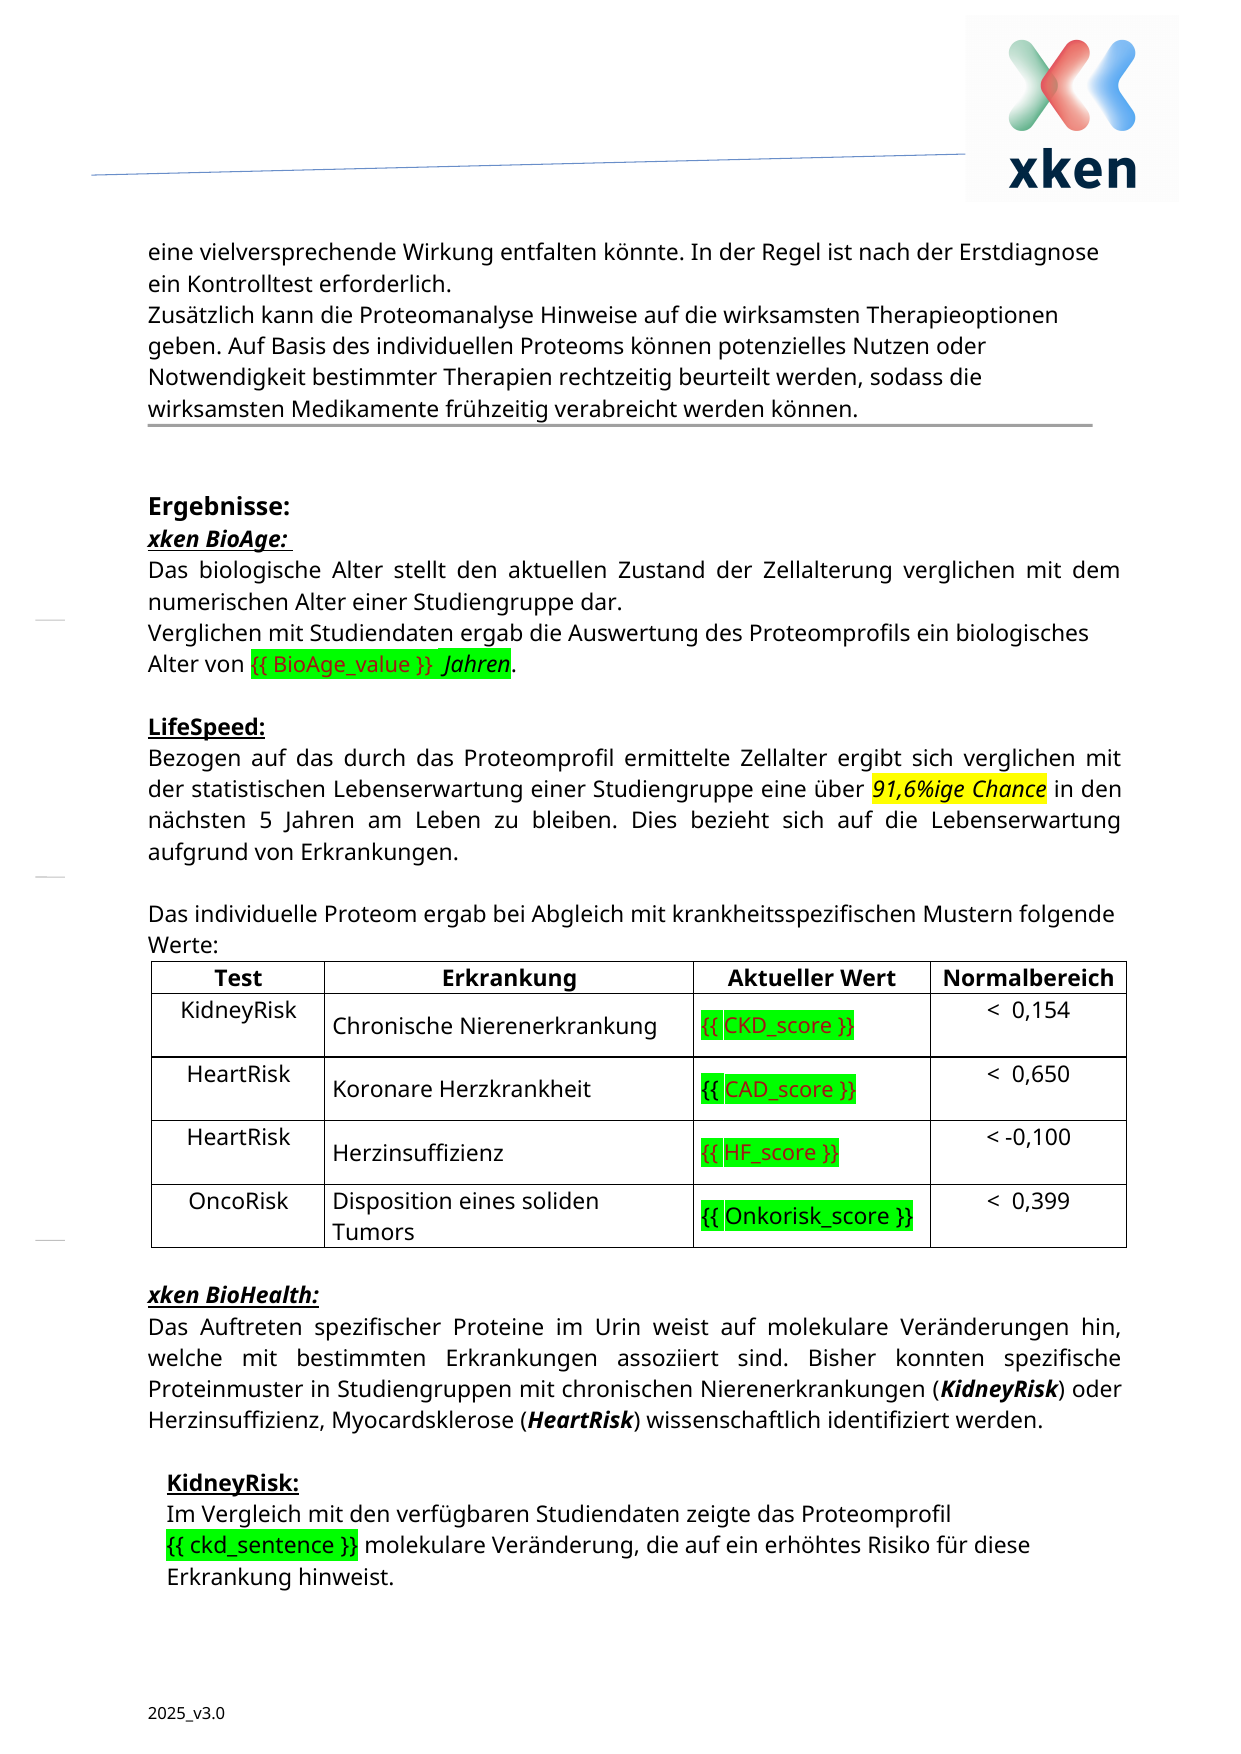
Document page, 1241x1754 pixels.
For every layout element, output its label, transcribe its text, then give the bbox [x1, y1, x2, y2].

table_cell Chronische Nierenerkrankung [325, 994, 693, 1056]
table_header Aktueller Wert [694, 962, 930, 993]
table_cell < -0,100 [931, 1121, 1126, 1183]
table_cell OncoRisk [152, 1185, 324, 1247]
table_header Normalbereich [931, 962, 1126, 993]
table_cell < 0,650 [931, 1058, 1126, 1120]
text Zusätzlich kann die Proteomanalyse Hinweise auf die wirksamsten Therapieoptionen geben. Auf Basis des individuellen Proteoms können potenzielles Nutzen oder Notwendigkeit bestimmter Therapien rechtzeitig beurteilt werden, sodass die wirksamsten Medikamente frühzeitig verabreicht werden können. [148, 299, 1122, 424]
text Das Auftreten spezifischer Proteine im Urin weist auf molekulare Veränderungen hin, welche mit bestimmten Erkrankungen assoziiert sind. Bisher konnten spezifische Proteinmuster in Studiengruppen mit chronischen Nierenerkrankungen (KidneyRisk) oder Herzinsuffizienz, Myocardsklerose (HeartRisk) wissenschaftlich identifiziert werden. [148, 1311, 1122, 1436]
text Bezogen auf das durch das Proteomprofil ermittelte Zellalter ergibt sich verglichen mit der statistischen Lebenserwartung einer Studiengruppe eine über 91,6%ige Chance in den nächsten 5 Jahren am Leben zu bleiben. Dies bezieht sich auf die Lebenserwartung aufgrund von Erkrankungen. [148, 742, 1122, 867]
table_header Test [152, 962, 324, 993]
table_cell {{ CKD_score }} [694, 994, 930, 1056]
text Im Vergleich mit den verfügbaren Studiendaten zeigte das Proteomprofil {{ ckd_sentence }} molekulare Veränderung, die auf ein erhöhtes Risiko für diese Erkrankung hinweist. [166, 1498, 1122, 1592]
text Ergebnisse: xken BioAge: [148, 489, 1122, 554]
text Das biologische Alter stellt den aktuellen Zustand der Zellalterung verglichen mit dem numerischen Alter einer Studiengruppe dar. [148, 554, 1122, 617]
table_cell Koronare Herzkrankheit [325, 1058, 693, 1120]
table_cell KidneyRisk [152, 994, 324, 1056]
table_cell Herzinsuffizienz [325, 1121, 693, 1183]
table_cell < 0,399 [931, 1185, 1126, 1247]
text KidneyRisk: [166, 1467, 1122, 1498]
picture [965, 15, 1179, 203]
table_cell {{ HF_score }} [694, 1121, 930, 1183]
text Verglichen mit Studiendaten ergab die Auswertung des Proteomprofils ein biologisches Alter von {{ BioAge_value }} Jahren. [148, 617, 1122, 679]
table_cell {{ CAD_score }} [694, 1058, 930, 1120]
text Das individuelle Proteom ergab bei Abgleich mit krankheitsspezifischen Mustern folgende Werte: [148, 898, 1122, 961]
table_cell {{ Onkorisk_score }} [694, 1185, 930, 1247]
table_cell HeartRisk [152, 1058, 324, 1120]
text LifeSpeed: [148, 711, 1122, 742]
table_cell < 0,154 [931, 994, 1126, 1056]
table_cell HeartRisk [152, 1121, 324, 1183]
table_header Erkrankung [325, 962, 693, 993]
text xken BioHealth: [148, 1279, 1122, 1311]
table_cell Disposition eines soliden Tumors [325, 1185, 693, 1247]
